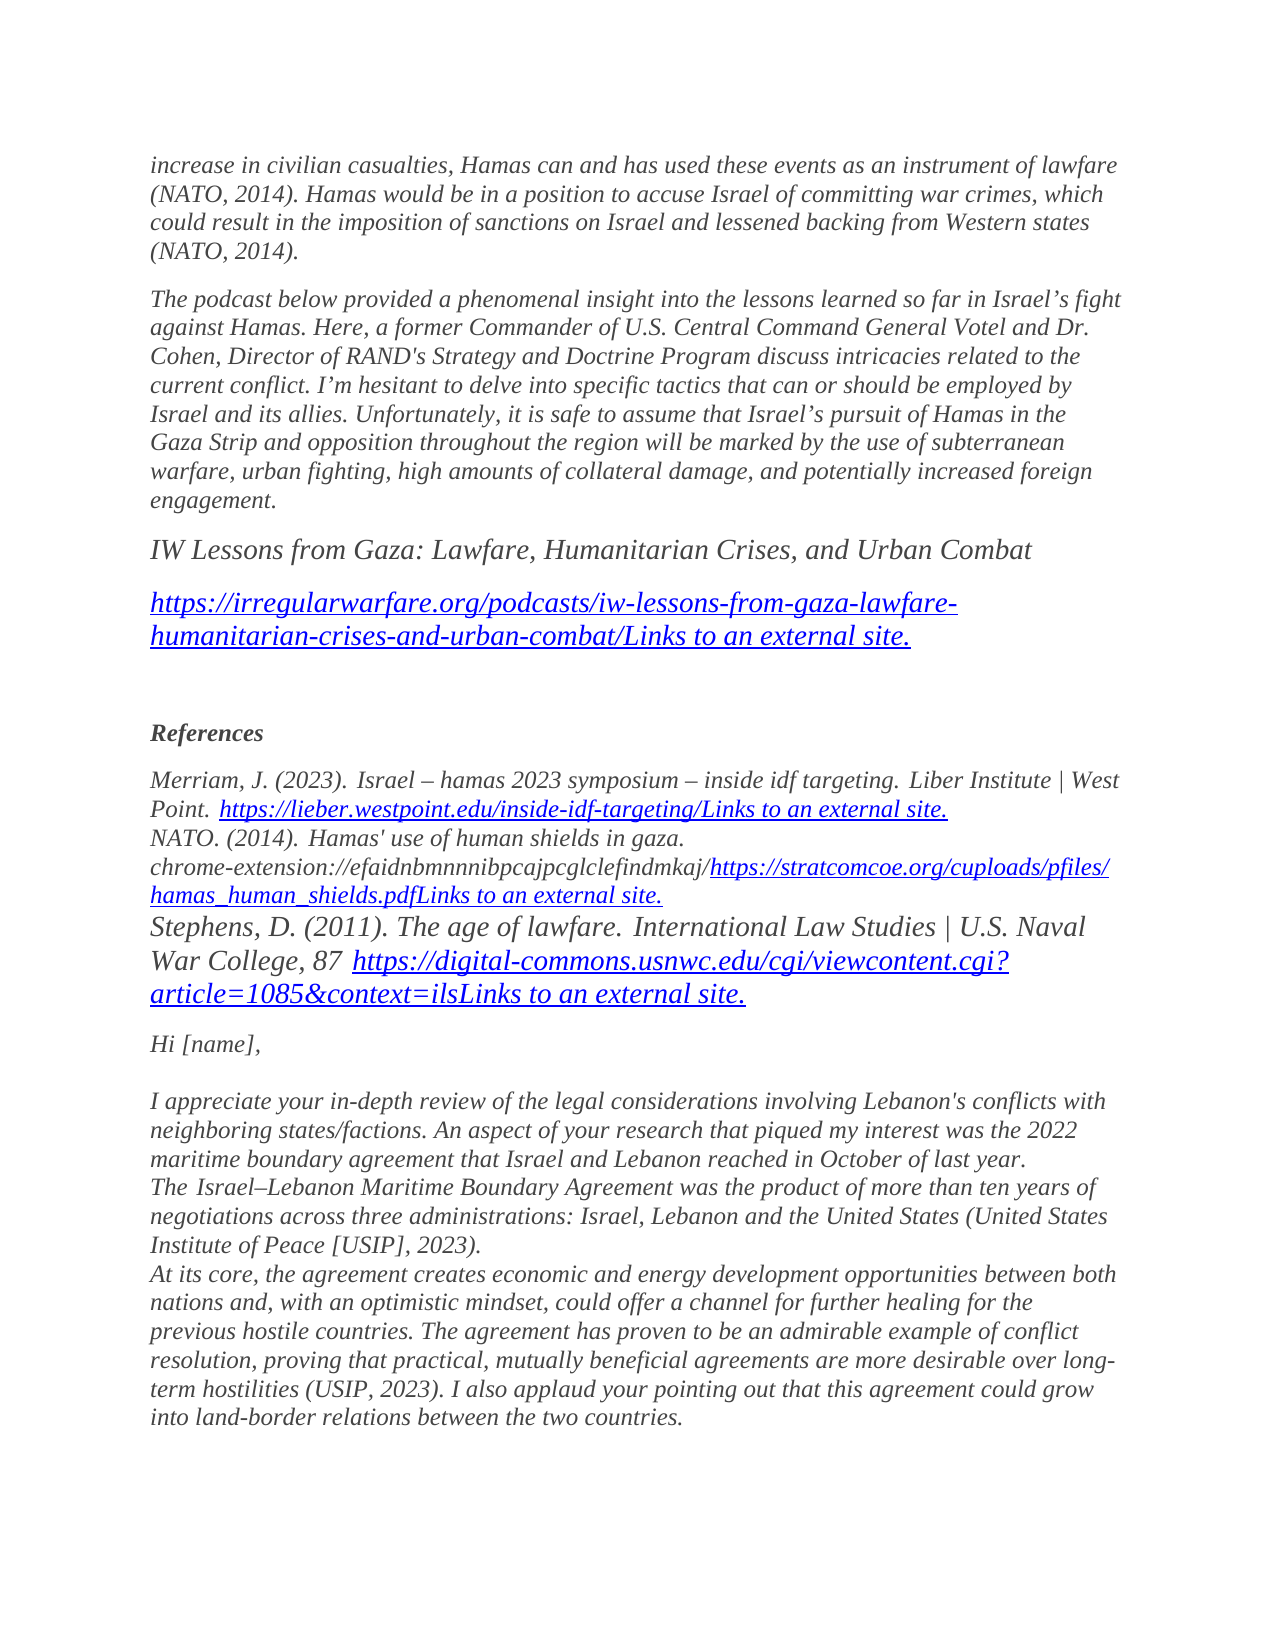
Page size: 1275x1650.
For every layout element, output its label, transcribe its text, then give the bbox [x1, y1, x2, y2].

text https://irregularwarfare.org/podcasts/iw-lessons-from-gaza-lawfare-humanitarian-crises-and-urban-combat/Links to an external site. [150, 585, 1125, 652]
text Stephens, D. (2011). The age of lawfare. International Law Studies | U.S. Naval War College, 87 https://digital-commons.usnwc.edu/cgi/viewcontent.cgi?article=1085&context=ilsLinks to an external site. [150, 909, 1125, 1010]
text NATO. (2014). Hamas' use of human shields in gaza. chrome-extension://efaidnbmnnnibpcajpcglclefindmkaj/https://stratcomcoe.org/cuploads/pfiles/hamas_human_shields.pdfLinks to an external site. [150, 823, 1125, 909]
text IW Lessons from Gaza: Lawfare, Humanitarian Crises, and Urban Combat [150, 532, 1125, 566]
text The podcast below provided a phenomenal insight into the lessons learned so far in Israel’s fight against Hamas. Here, a former Commander of U.S. Central Command General Votel and Dr. Cohen, Director of RAND's Strategy and Doctrine Program discuss intricacies related to the current conflict. I’m hesitant to delve into specific tactics that can or should be employed by Israel and its allies. Unfortunately, it is safe to assume that Israel’s pursuit of Hamas in the Gaza Strip and opposition throughout the region will be marked by the use of subterranean warfare, urban fighting, high amounts of collateral damage, and potentially increased foreign engagement. [150, 284, 1125, 514]
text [150, 150, 1125, 265]
text Hi [name], I appreciate your in-depth review of the legal considerations involving Lebanon's conflicts with neighboring states/factions. An aspect of your research that piqued my interest was the 2022 maritime boundary agreement that Israel and Lebanon reached in October of last year. The Israel–Lebanon Maritime Boundary Agreement was the product of more than ten years of negotiations across three administrations: Israel, Lebanon and the United States (United States Institute of Peace [USIP], 2023). At its core, the agreement creates economic and energy development opportunities between both nations and, with an optimistic mindset, could offer a channel for further healing for the previous hostile countries. The agreement has proven to be an admirable example of conflict resolution, proving that practical, mutually beneficial agreements are more desirable over long-term hostilities (USIP, 2023). I also applaud your pointing out that this agreement could grow into land-border relations between the two countries. [150, 1029, 1125, 1431]
text Merriam, J. (2023). Israel – hamas 2023 symposium – inside idf targeting. Liber Institute | West Point. https://lieber.westpoint.edu/inside-idf-targeting/Links to an external site. [150, 766, 1125, 823]
text References [150, 718, 1125, 747]
